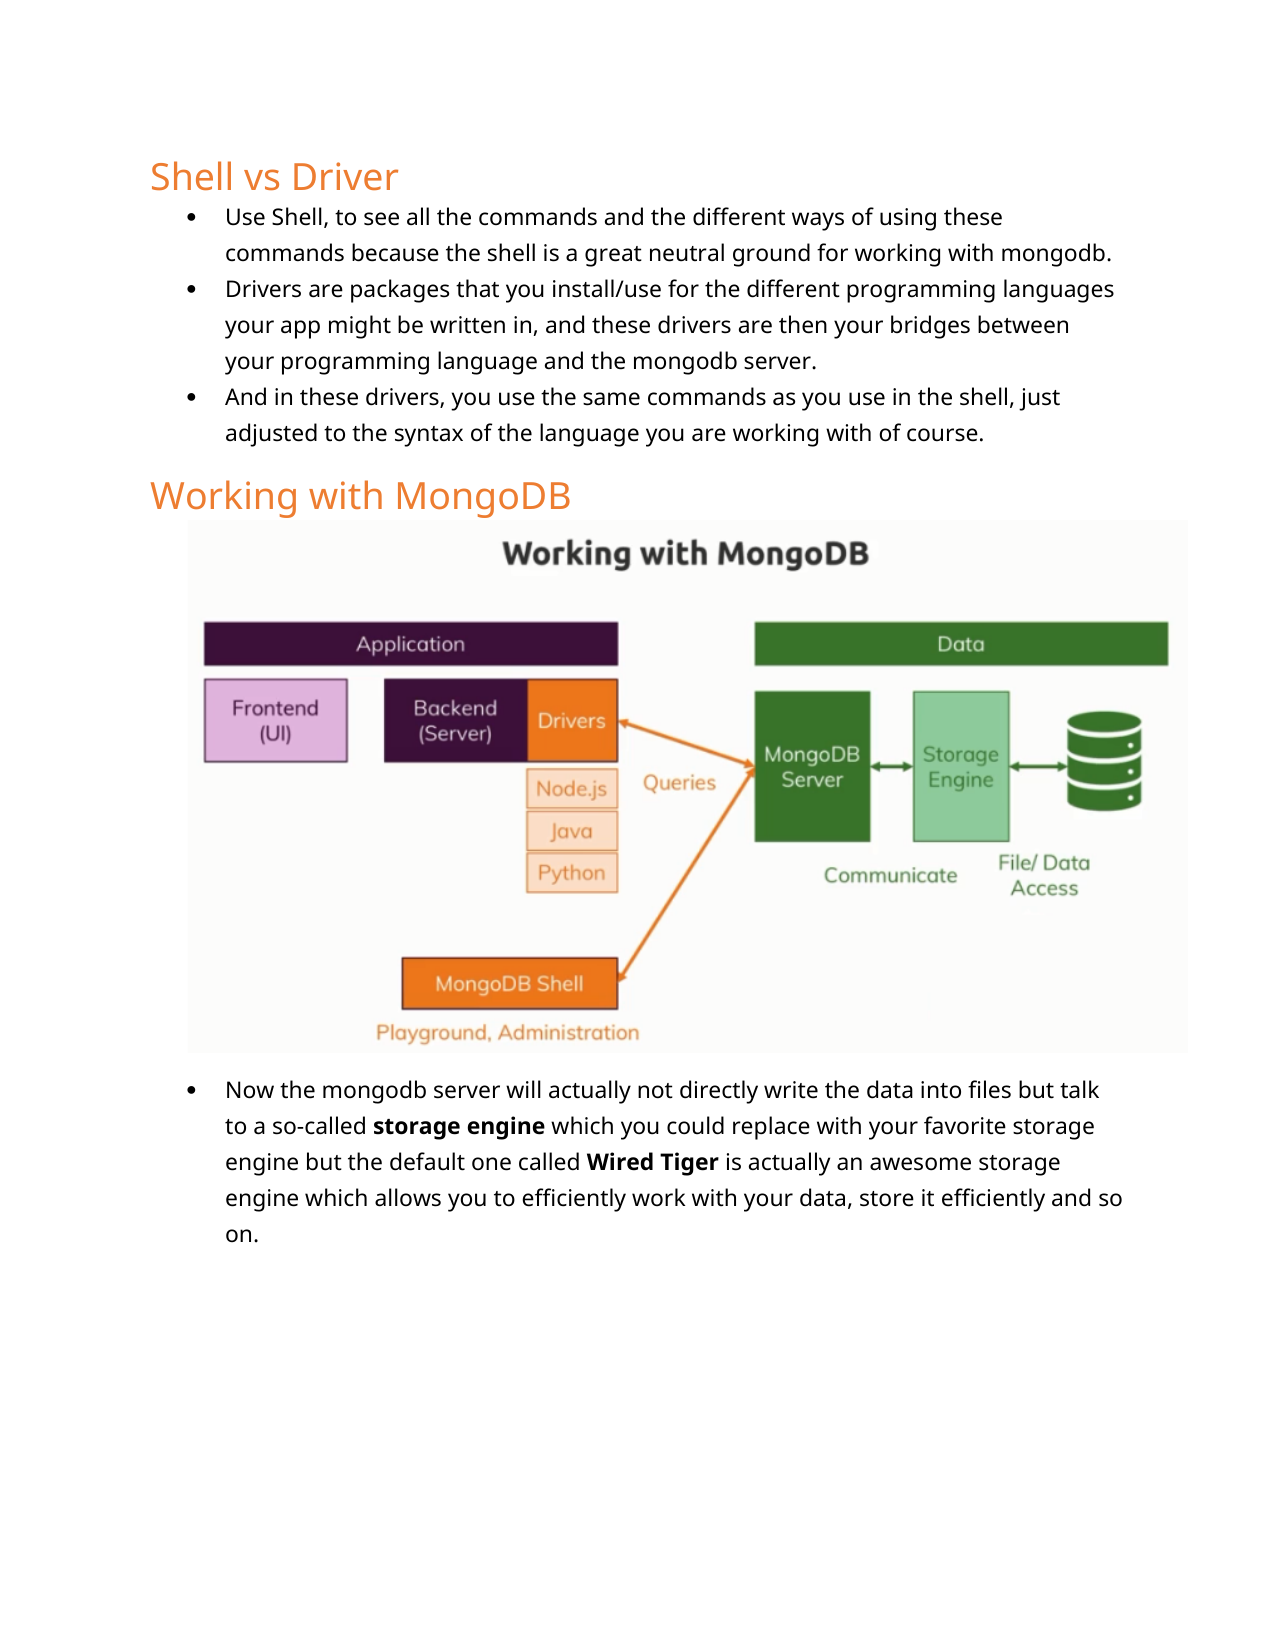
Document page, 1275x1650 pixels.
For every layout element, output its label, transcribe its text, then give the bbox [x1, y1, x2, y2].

list Use Shell, to see all the commands and the different ways of using these commands because the shell is a great neutral ground for working with mongodb. [187, 201, 1125, 268]
list And in these drivers, you use the same commands as you use in the shell, just adjusted to the syntax of the language you are working with of course. [187, 381, 1125, 448]
list Drivers are packages that you install/use for the different programming languages your app might be written in, and these drivers are then your bridges between your programming language and the mongodb server. [187, 273, 1125, 376]
subtitle Working with MongoDB [150, 469, 1125, 520]
list Now the mongodb server will actually not directly write the data into files but talk to a so-called storage engine which you could replace with your favorite storage engine but the default one called Wired Tiger is actually an awesome storage engine which allows you to efficiently work with your data, store it efficiently and so on. [187, 1074, 1125, 1249]
picture [187, 520, 1188, 1053]
subtitle Shell vs Driver [150, 150, 1125, 201]
